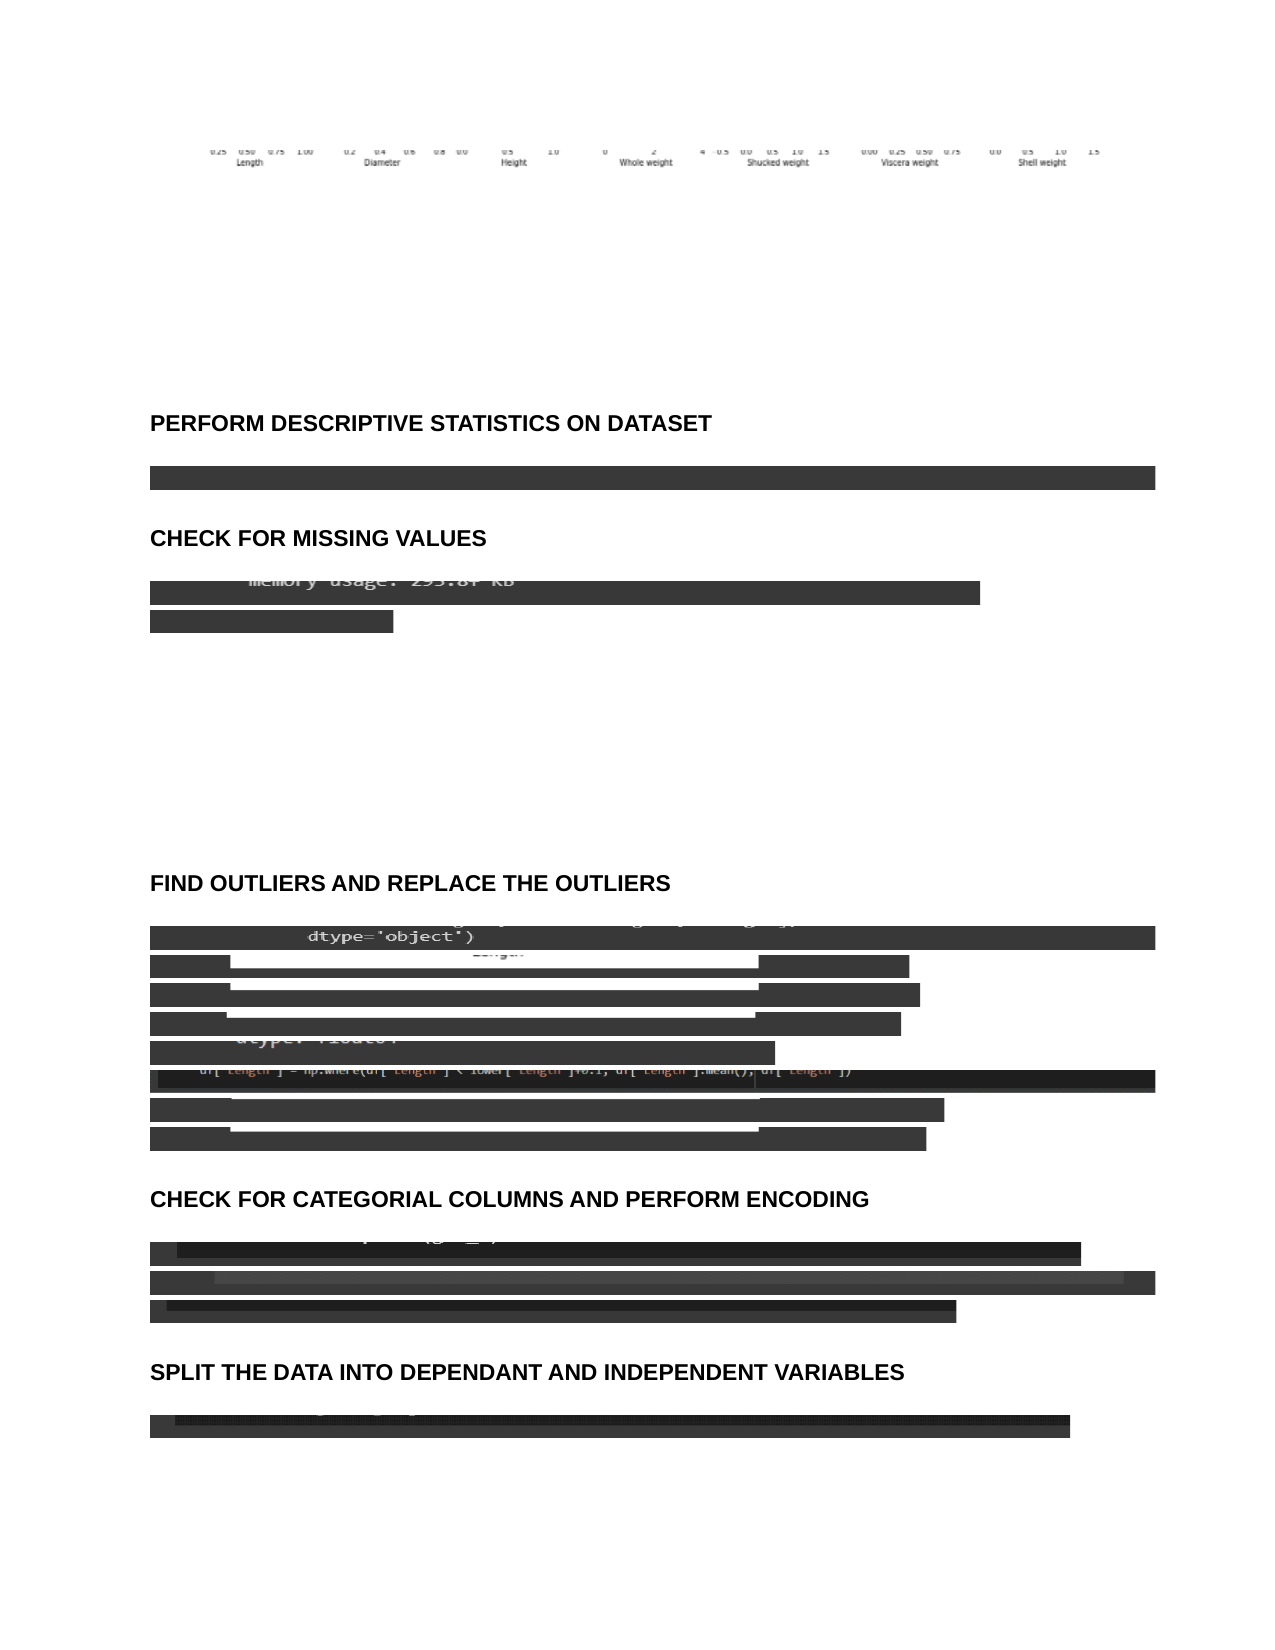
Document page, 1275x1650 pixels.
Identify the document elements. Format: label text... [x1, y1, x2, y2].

text CHECK FOR MISSING VALUES [150, 524, 1125, 552]
text CHECK FOR CATEGORIAL COLUMNS AND PERFORM ENCODING [150, 1185, 1125, 1214]
text SPLIT THE DATA INTO DEPENDANT AND INDEPENDENT VARIABLES [150, 1357, 1125, 1386]
text PERFORM DESCRIPTIVE STATISTICS ON DATASET [150, 409, 1125, 437]
text FIND OUTLIERS AND REPLACE THE OUTLIERS [150, 869, 1125, 897]
